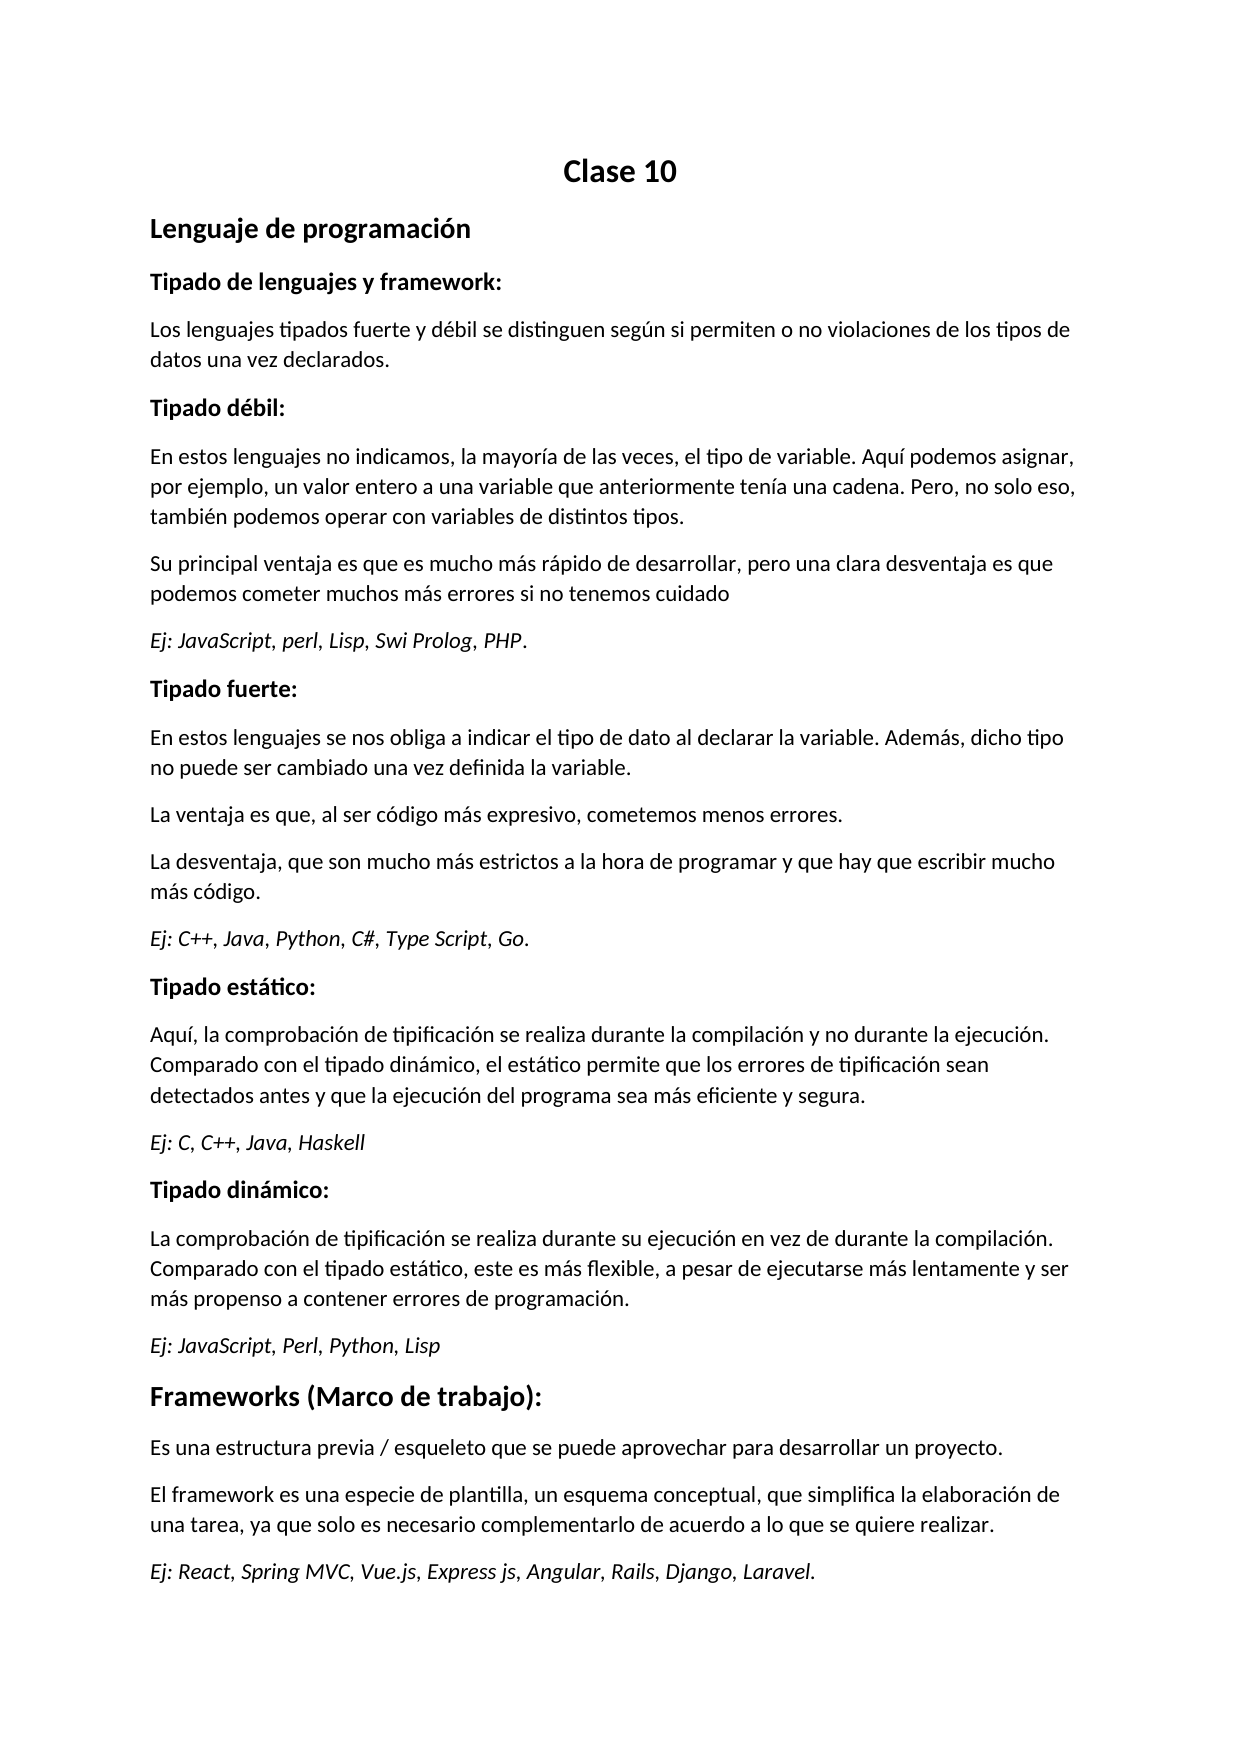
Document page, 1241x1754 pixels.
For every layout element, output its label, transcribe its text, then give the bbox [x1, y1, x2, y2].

text Es una estructura previa / esqueleto que se puede aprovechar para desarrollar un proyecto. [150, 1433, 1090, 1461]
text Tipado estático: [150, 971, 1090, 1001]
text La desventaja, que son mucho más estrictos a la hora de programar y que hay que escribir mucho más código. [150, 847, 1090, 905]
text Ej: JavaScript, Perl, Python, Lisp [150, 1331, 1090, 1359]
text En estos lenguajes se nos obliga a indicar el tipo de dato al declarar la variable. Además, dicho tipo no puede ser cambiado una vez definida la variable. [150, 723, 1090, 781]
text Ej: C, C++, Java, Haskell [150, 1128, 1090, 1156]
text Aquí, la comprobación de tipificación se realiza durante la compilación y no durante la ejecución. Comparado con el tipado dinámico, el estático permite que los errores de tipificación sean detectados antes y que la ejecución del programa sea más eficiente y segura. [150, 1020, 1090, 1109]
text Lenguaje de programación [150, 211, 1090, 246]
text Su principal ventaja es que es mucho más rápido de desarrollar, pero una clara desventaja es que podemos cometer muchos más errores si no tenemos cuidado [150, 549, 1090, 607]
text Tipado fuerte: [150, 673, 1090, 704]
text Tipado de lenguajes y framework: [150, 266, 1090, 296]
text Ej: React, Spring MVC, Vue.js, Express js, Angular, Rails, Django, Laravel. [150, 1557, 1090, 1585]
text Frameworks (Marco de trabajo): [150, 1378, 1090, 1414]
text En estos lenguajes no indicamos, la mayoría de las veces, el tipo de variable. Aquí podemos asignar, por ejemplo, un valor entero a una variable que anteriormente tenía una cadena. Pero, no solo eso, también podemos operar con variables de distintos tipos. [150, 442, 1090, 530]
text Ej: JavaScript, perl, Lisp, Swi Prolog, PHP. [150, 626, 1090, 654]
text El framework es una especie de plantilla, un esquema conceptual, que simplifica la elaboración de una tarea, ya que solo es necesario complementarlo de acuerdo a lo que se quiere realizar. [150, 1480, 1090, 1538]
text Tipado dinámico: [150, 1174, 1090, 1205]
text Clase 10 [150, 150, 1090, 191]
text Tipado débil: [150, 392, 1090, 423]
text Los lenguajes tipados fuerte y débil se distinguen según si permiten o no violaciones de los tipos de datos una vez declarados. [150, 315, 1090, 373]
text Ej: C++, Java, Python, C#, Type Script, Go. [150, 924, 1090, 952]
text La comprobación de tipificación se realiza durante su ejecución en vez de durante la compilación. Comparado con el tipado estático, este es más flexible, a pesar de ejecutarse más lentamente y ser más propenso a contener errores de programación. [150, 1224, 1090, 1312]
text La ventaja es que, al ser código más expresivo, cometemos menos errores. [150, 800, 1090, 828]
